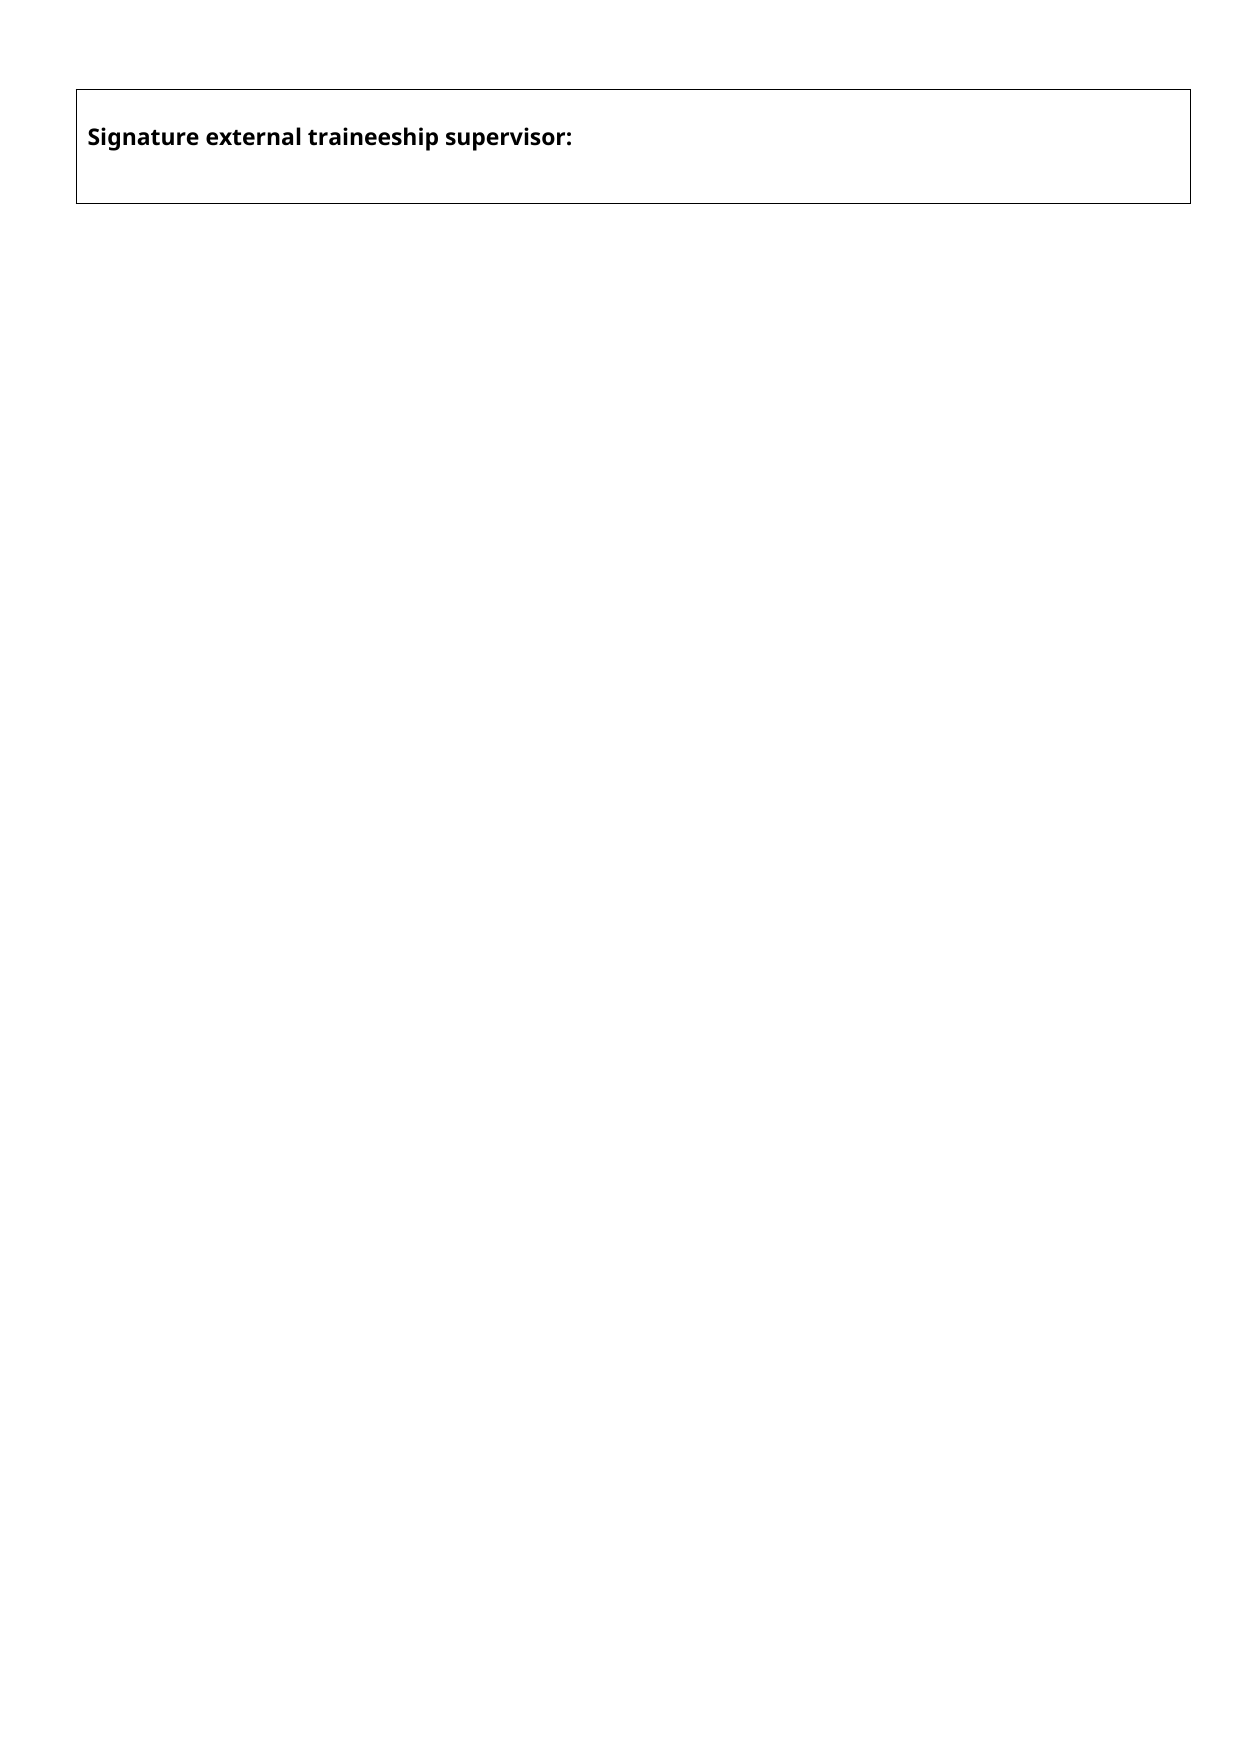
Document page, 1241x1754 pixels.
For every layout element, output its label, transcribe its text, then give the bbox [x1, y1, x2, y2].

table_cell Number of hours in total: Date: Signature external traineeship supervisor: [77, 90, 1190, 203]
